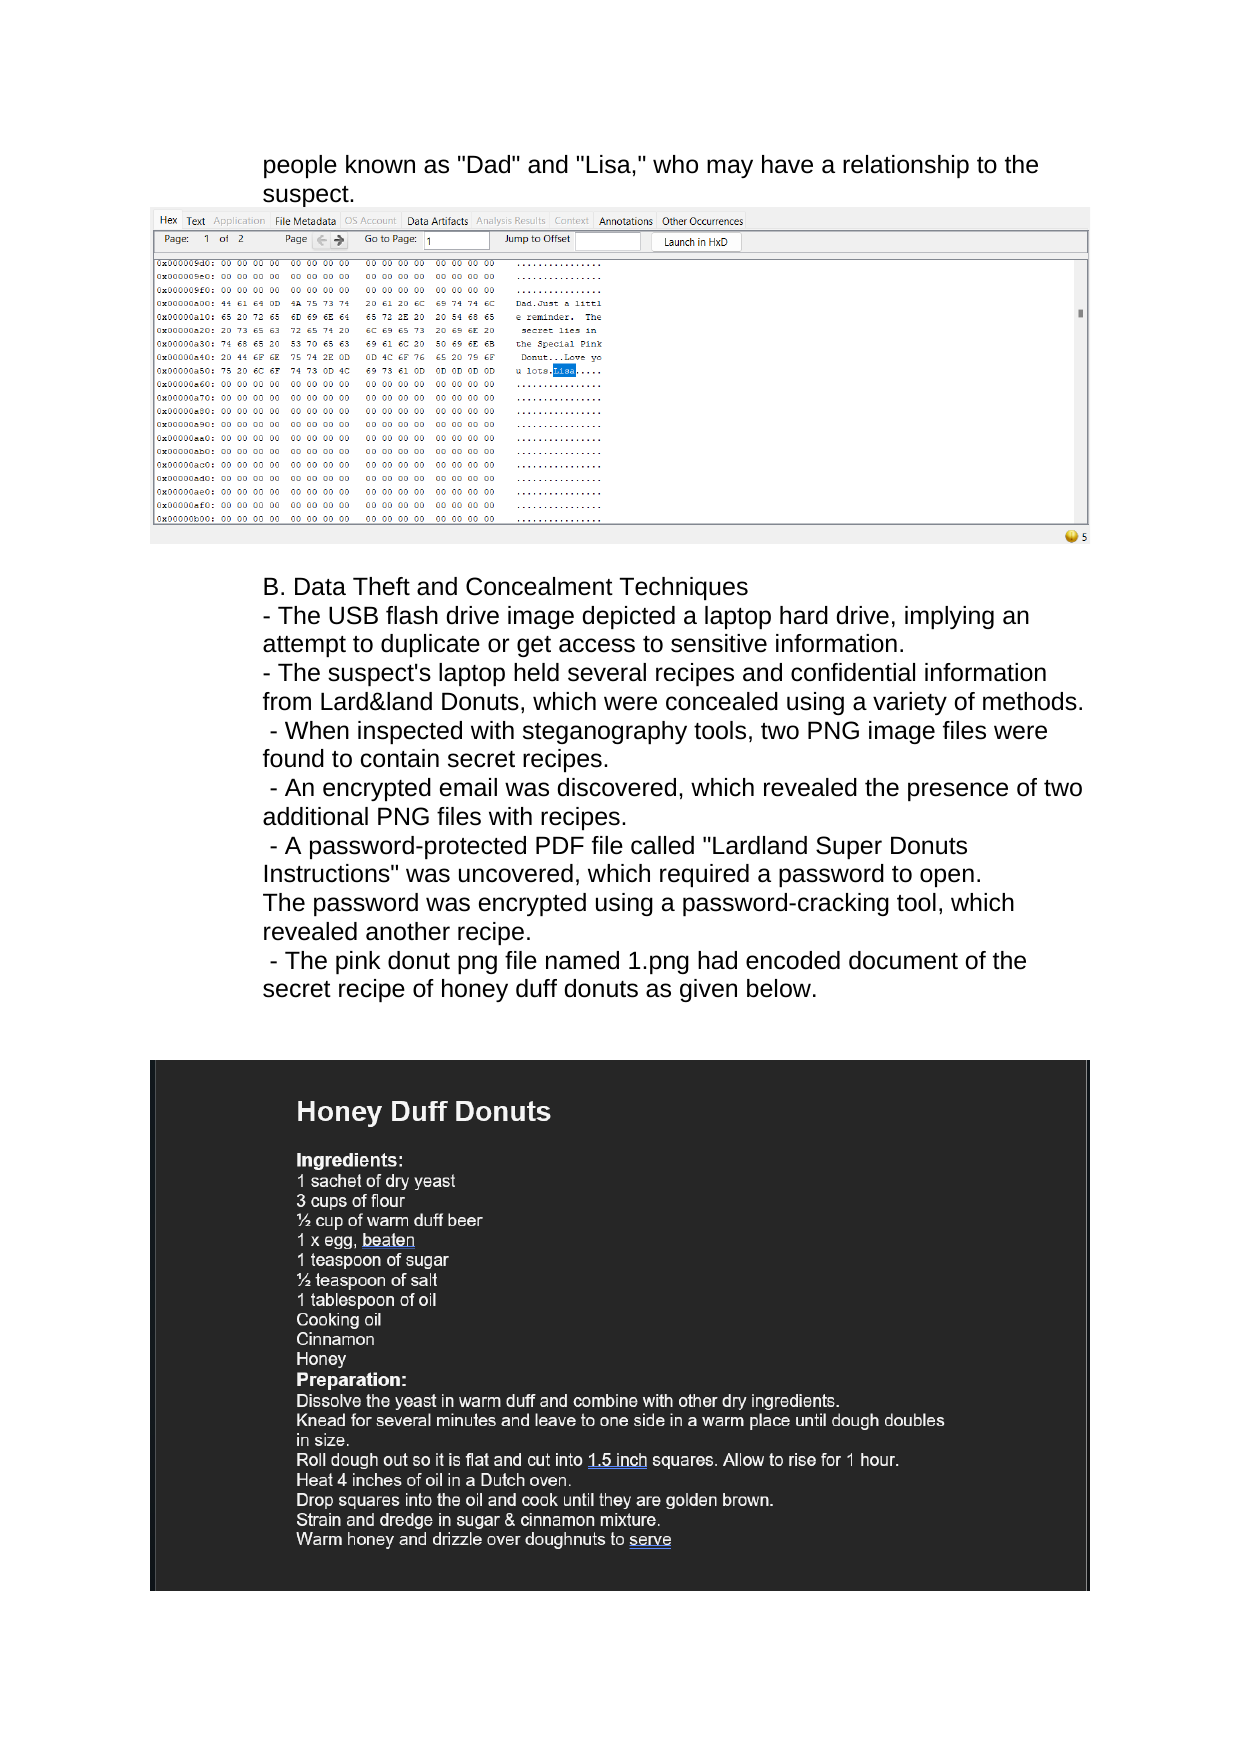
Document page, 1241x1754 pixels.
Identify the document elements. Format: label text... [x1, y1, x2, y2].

list - The pink donut png file named 1.png had encoded document of the secret recipe of honey duff donuts as given below. [262, 946, 1090, 1003]
list The password was encrypted using a password-cracking tool, which revealed another recipe. [262, 888, 1090, 946]
list - A password-protected PDF file called "Lardland Super Donuts Instructions" was uncovered, which required a password to open. [262, 831, 1090, 888]
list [262, 150, 1090, 207]
list - The USB flash drive image depicted a laptop hard drive, implying an attempt to duplicate or get access to sensitive information. [262, 601, 1090, 658]
list - When inspected with steganography tools, two PNG image files were found to contain secret recipes. [262, 716, 1090, 773]
picture [150, 1060, 1090, 1591]
list - An encrypted email was discovered, which revealed the presence of two additional PNG files with recipes. [262, 773, 1090, 831]
picture [150, 207, 1091, 544]
list - The suspect's laptop held several recipes and confidential information from Lard&land Donuts, which were concealed using a variety of methods. [262, 658, 1090, 716]
list B. Data Theft and Concealment Techniques [262, 572, 1090, 601]
